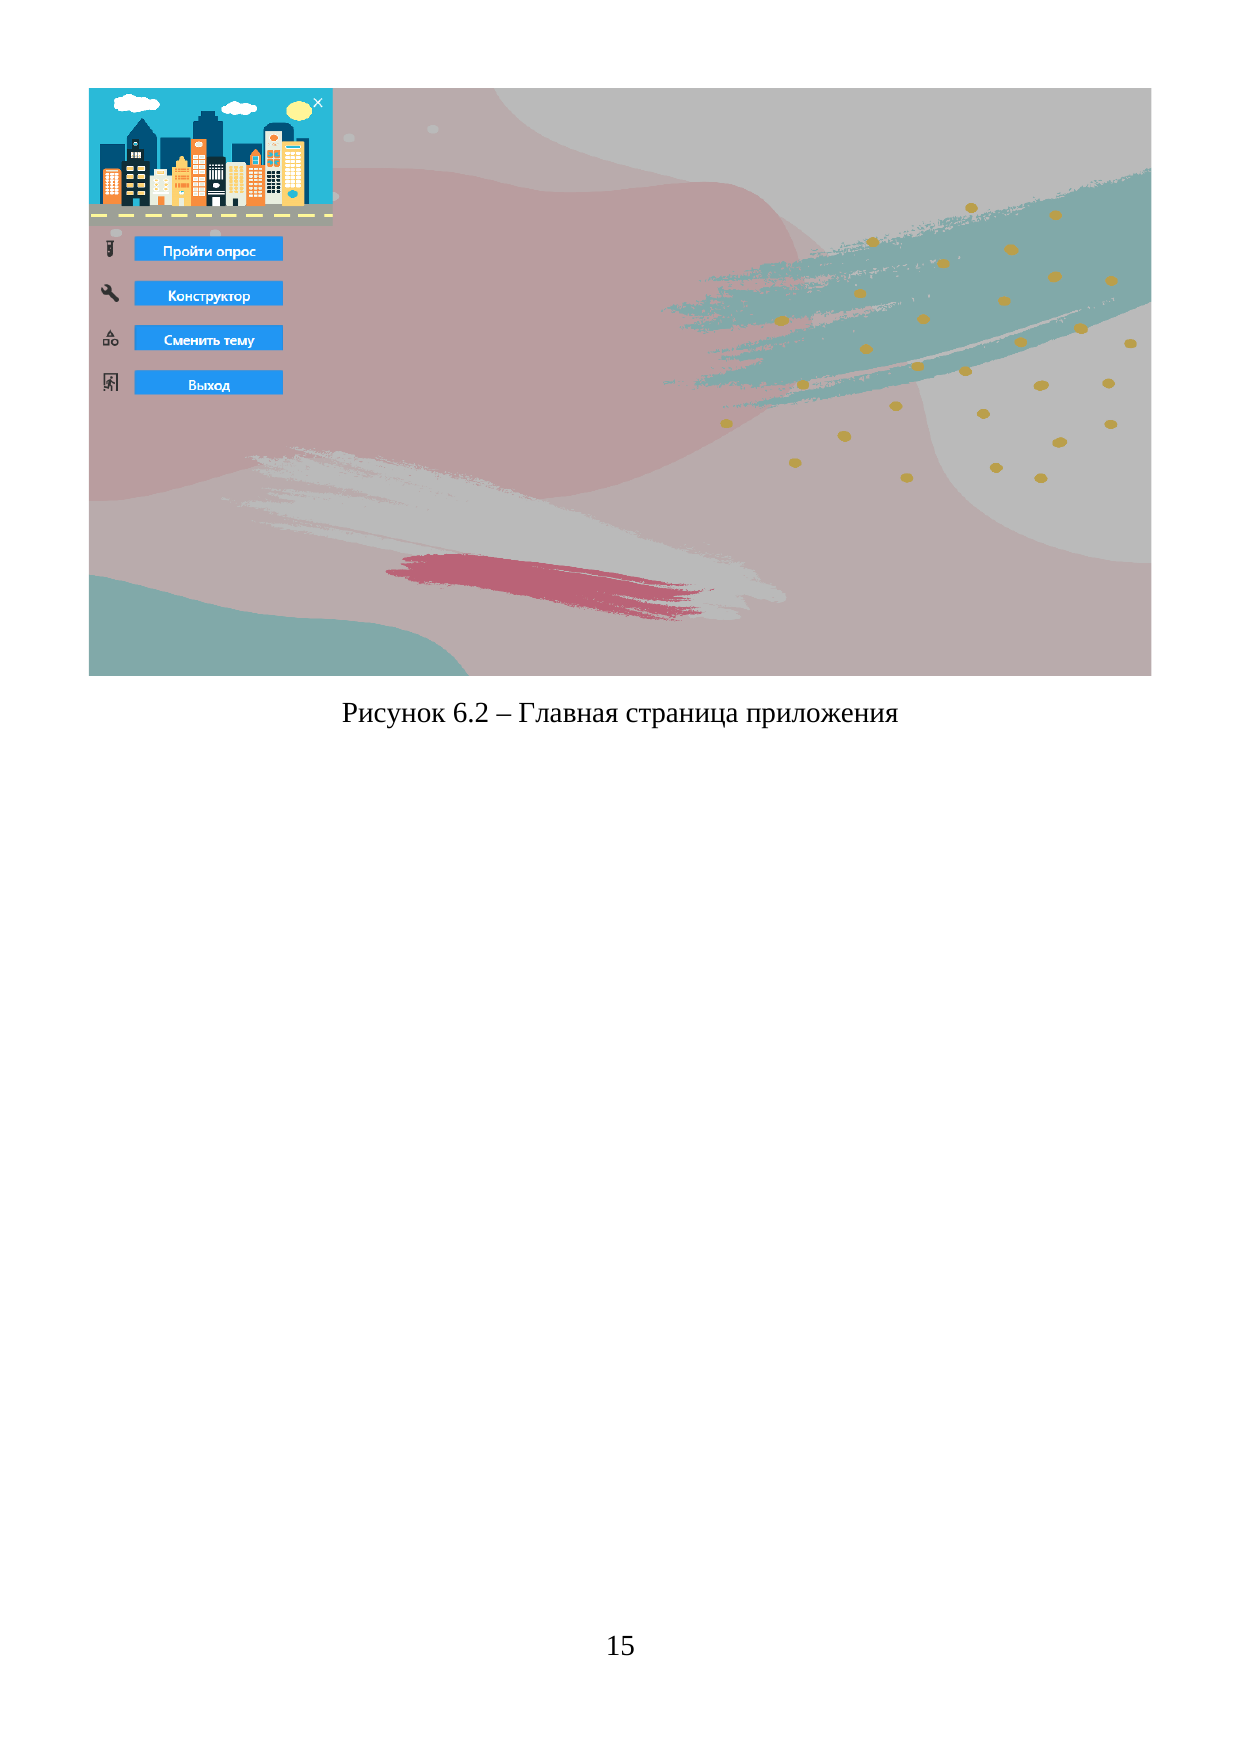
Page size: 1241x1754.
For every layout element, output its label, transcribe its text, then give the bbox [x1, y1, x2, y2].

picture [88, 88, 1152, 676]
text Рисунок 6.2 – Главная страница приложения [89, 695, 1152, 729]
